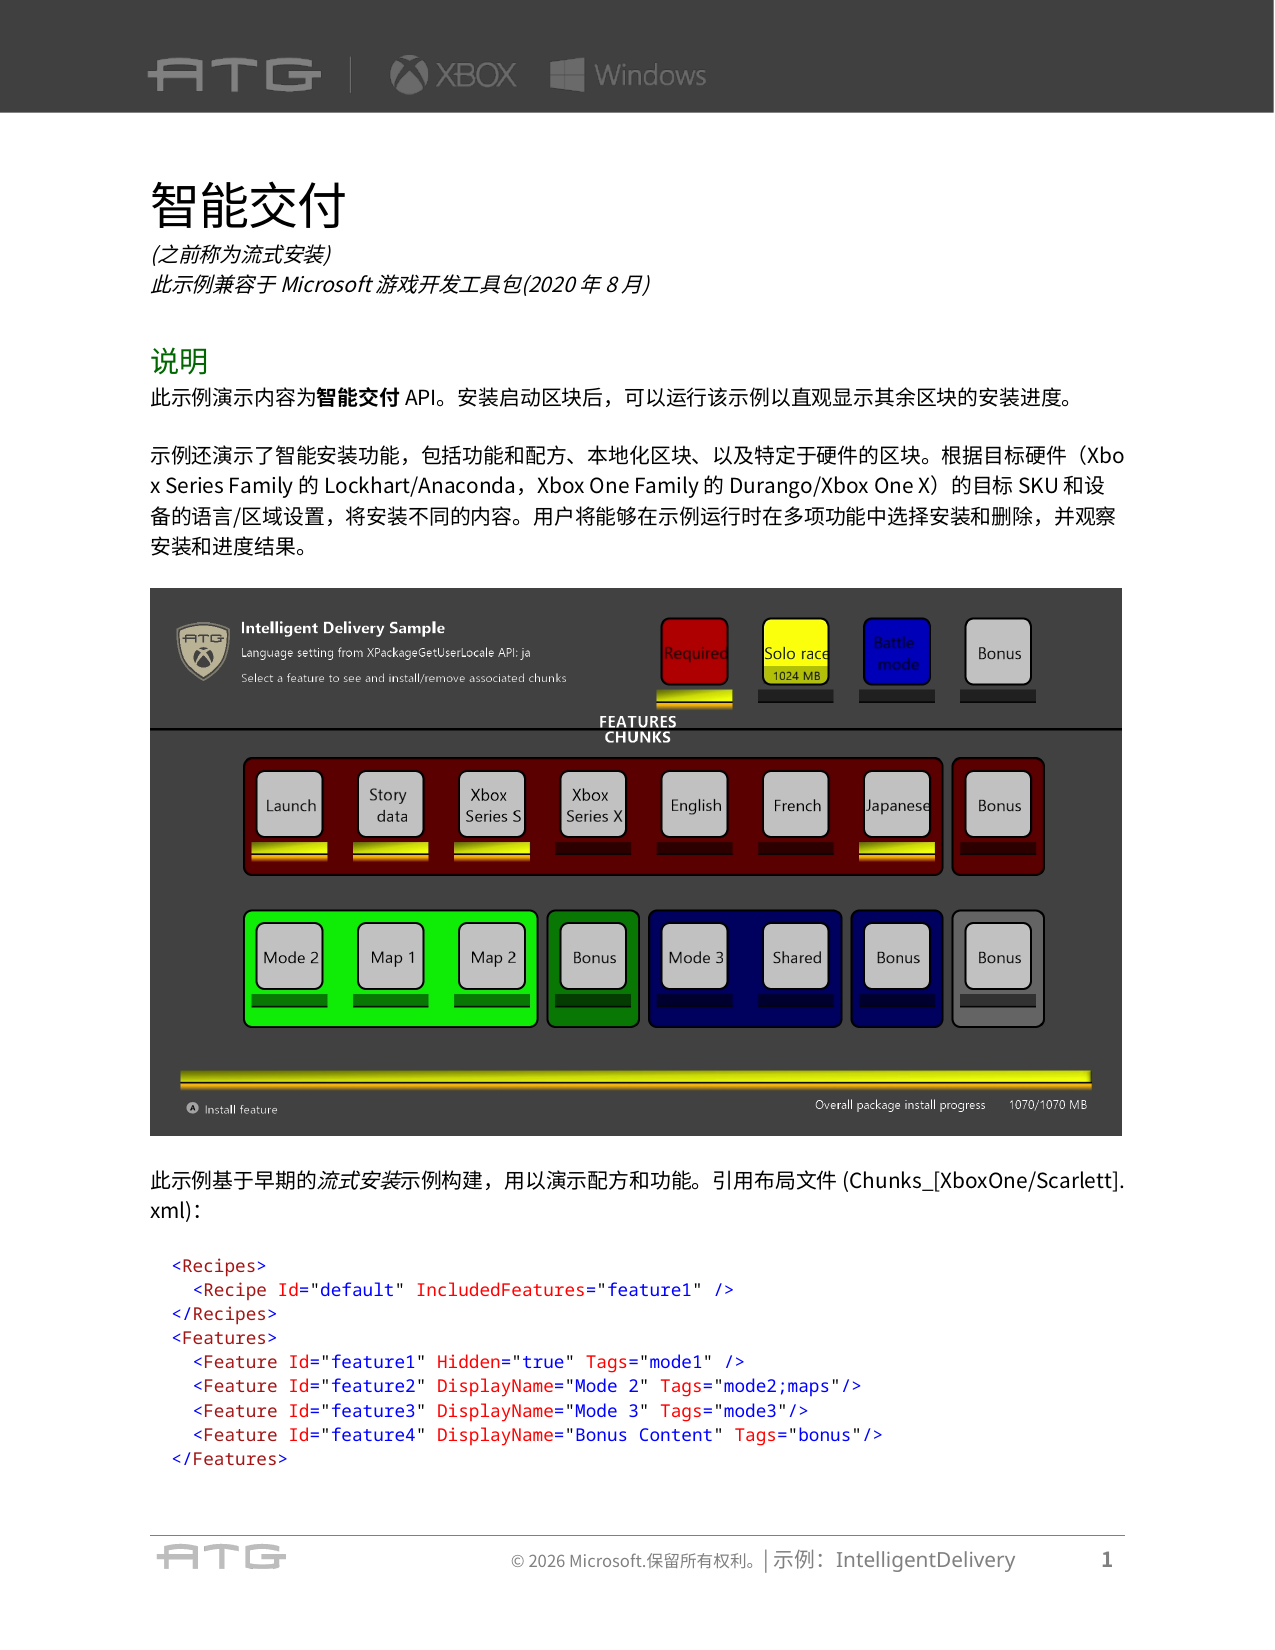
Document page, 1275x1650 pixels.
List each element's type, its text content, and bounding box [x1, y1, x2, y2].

text 此示例演示内容为智能交付 API。安装启动区块后，可以运行该示例以直观显示其余区块的安装进度。 [150, 381, 1125, 411]
picture [150, 588, 1122, 1136]
text (之前称为流式安装) [150, 238, 1125, 269]
text <Recipe Id="default" IncludedFeatures="feature1" /> [150, 1277, 1125, 1301]
text 此示例兼容于 Microsoft 游戏开发工具包(2020 年 8 月) [150, 269, 1125, 299]
text 此示例基于早期的流式安装示例构建，用以演示配方和功能。引用布局文件 (Chunks_[XboxOne/Scarlett].xml)： [150, 1164, 1125, 1224]
text </Recipes> [150, 1301, 1125, 1326]
text <Feature Id="feature3" DisplayName="Mode 3" Tags="mode3"/> [150, 1398, 1125, 1422]
title 智能交付 [150, 166, 1125, 238]
text <Feature Id="feature1" Hidden="true" Tags="mode1" /> [150, 1350, 1125, 1374]
text </Features> [150, 1446, 1125, 1471]
subtitle 说明 [150, 339, 1125, 381]
picture [147, 55, 706, 95]
text <Feature Id="feature4" DisplayName="Bonus Content" Tags="bonus"/> [150, 1422, 1125, 1446]
picture [156, 1543, 286, 1569]
text 示例还演示了智能安装功能，包括功能和配方、本地化区块、以及特定于硬件的区块。根据目标硬件（Xbox Series Family 的 Lockhart/Anaconda，Xbox One Family 的 Durango/Xbox One X）的目标 SKU 和设备的语言/区域设置，将安装不同的内容。用户将能够在示例运行时在多项功能中选择安装和删除，并观察安装和进度结果。 [150, 439, 1125, 560]
text <Feature Id="feature2" DisplayName="Mode 2" Tags="mode2;maps"/> [150, 1374, 1125, 1398]
text <Recipes> [150, 1253, 1125, 1277]
text <Features> [150, 1326, 1125, 1350]
